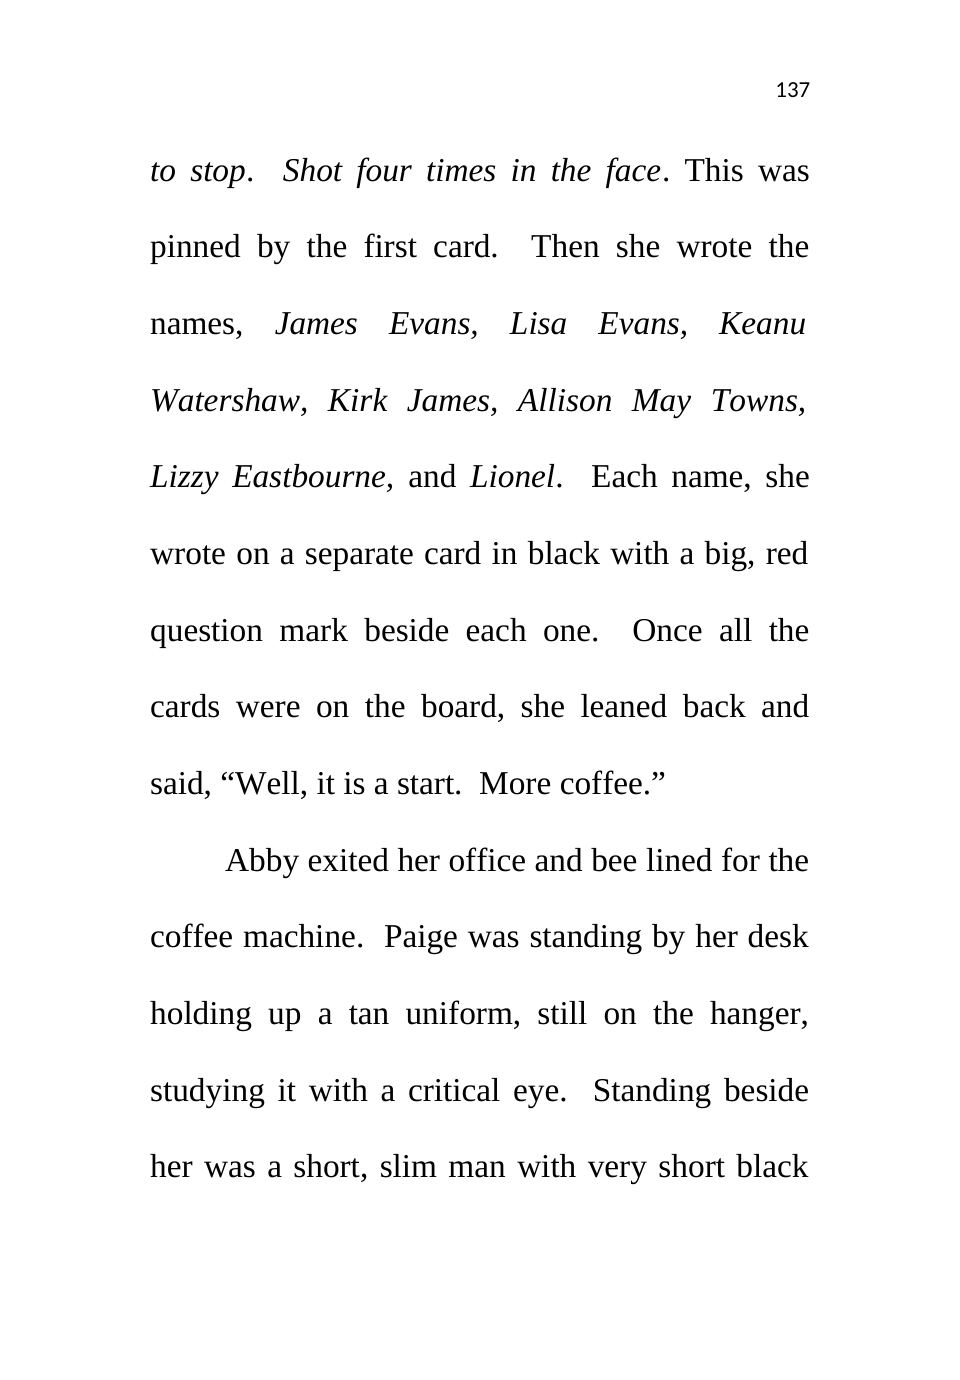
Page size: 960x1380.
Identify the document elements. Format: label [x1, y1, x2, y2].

text [150, 840, 810, 1185]
text [150, 150, 810, 802]
